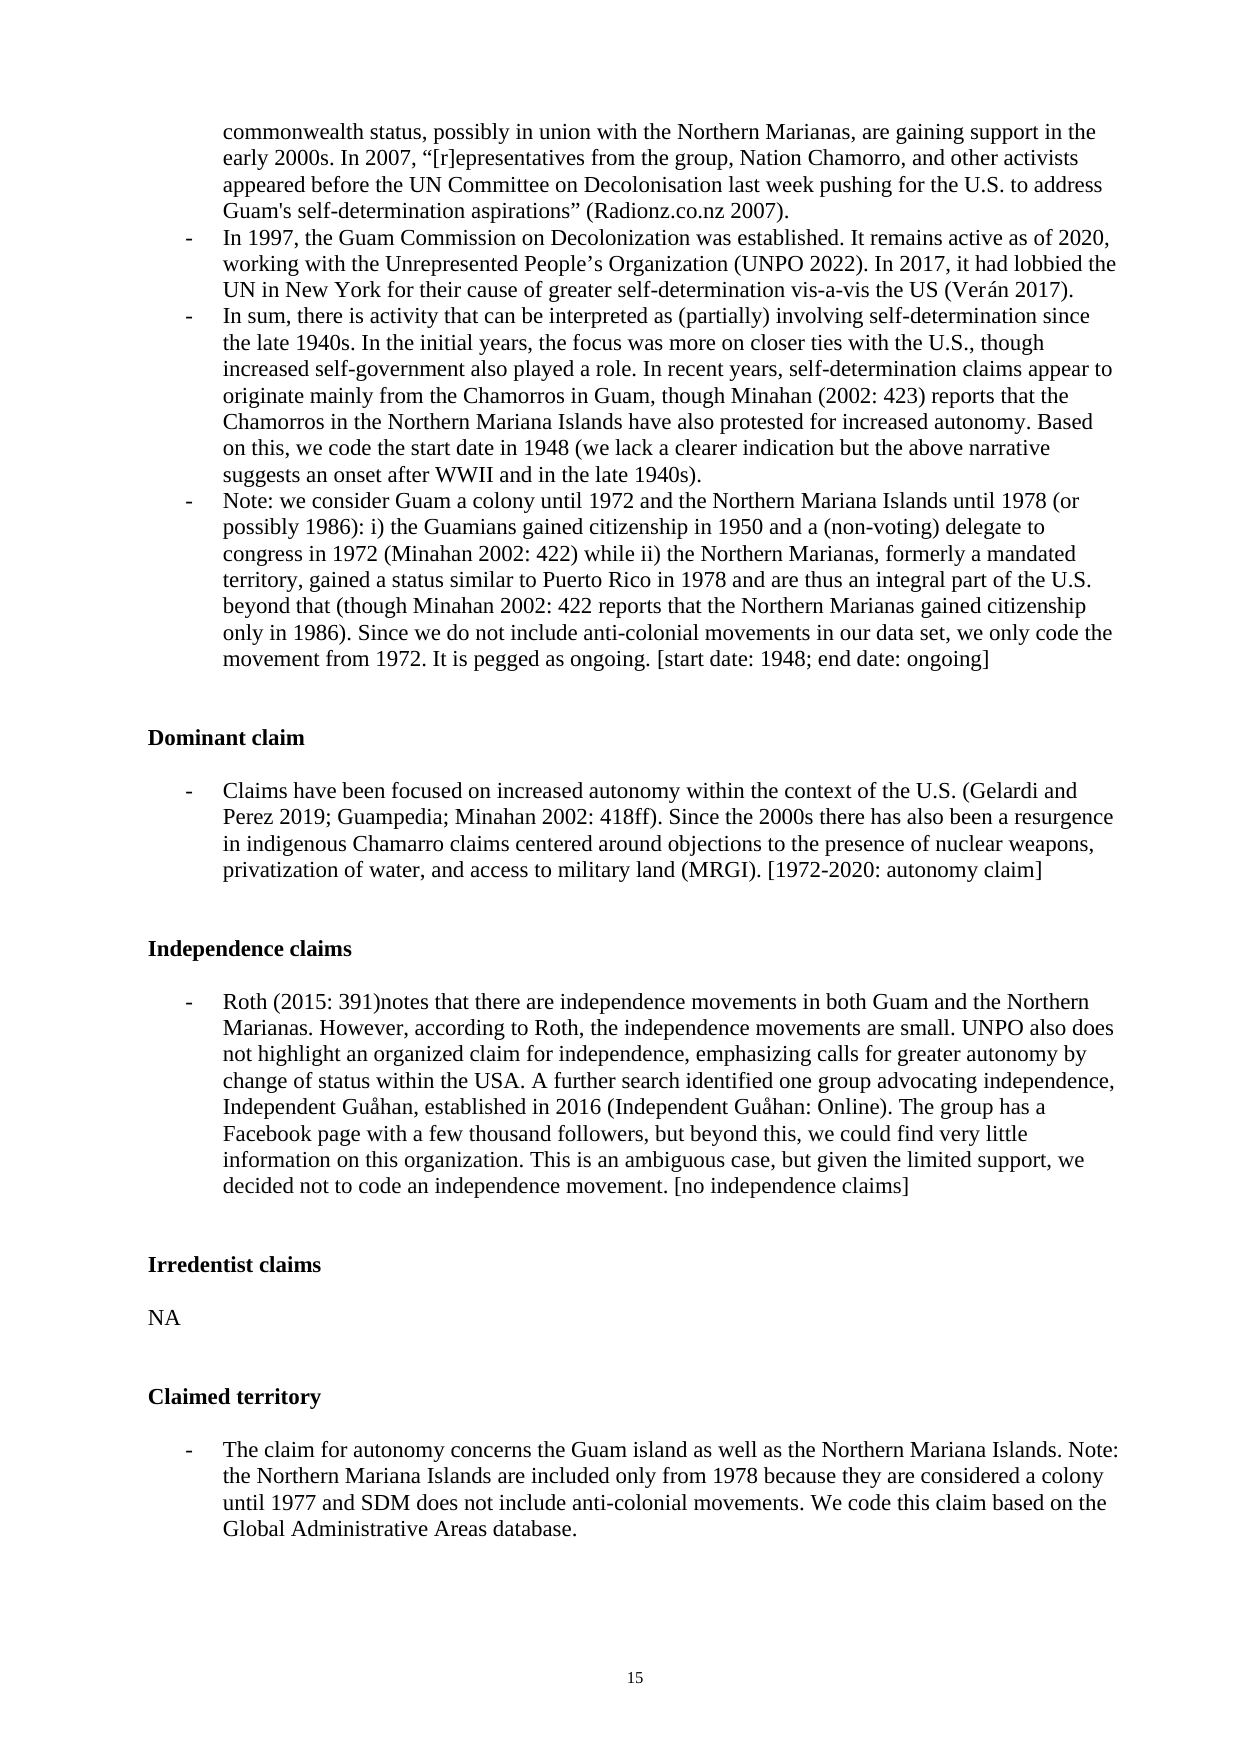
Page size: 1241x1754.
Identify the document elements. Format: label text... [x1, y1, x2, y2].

list In sum, there is activity that can be interpreted as (partially) involving self-determination since the late 1940s. In the initial years, the focus was more on closer ties with the U.S., though increased self-government also played a role. In recent years, self-determination claims appear to originate mainly from the Chamorros in Guam, though Minahan (2002: 423) reports that the Chamorros in the Northern Mariana Islands have also protested for increased autonomy. Based on this, we code the start date in 1948 (we lack a clearer indication but the above narrative suggests an onset after WWII and in the late 1940s). [185, 303, 1122, 487]
list Claims have been focused on increased autonomy within the context of the U.S. (Gelardi and Perez 2019; Guampedia; Minahan 2002: 418ff). Since the 2000s there has also been a resurgence in indigenous Chamarro claims centered around objections to the presence of nuclear weapons, privatization of water, and access to military land (MRGI). [1972-2020: autonomy claim] [185, 777, 1122, 882]
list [185, 118, 1122, 223]
text Irredentist claims [148, 1251, 1122, 1278]
list Roth (2015: 391)notes that there are independence movements in both Guam and the Northern Marianas. However, according to Roth, the independence movements are small. UNPO also does not highlight an organized claim for independence, emphasizing calls for greater autonomy by change of status within the USA. A further search identified one group advocating independence, Independent Guåhan, established in 2016 (Independent Guåhan: Online). The group has a Facebook page with a few thousand followers, but beyond this, we could find very little information on this organization. This is an ambiguous case, but given the limited support, we decided not to code an independence movement. [no independence claims] [185, 988, 1122, 1199]
text Claimed territory [148, 1383, 1122, 1409]
text Dominant claim [148, 724, 1122, 751]
text NA [148, 1304, 1122, 1330]
list In 1997, the Guam Commission on Decolonization was established. It remains active as of 2020, working with the Unrepresented People’s Organization (UNPO 2022). In 2017, it had lobbied the UN in New York for their cause of greater self-determination vis-a-vis the US (Verán 2017). [185, 223, 1122, 303]
list The claim for autonomy concerns the Guam island as well as the Northern Mariana Islands. Note: the Northern Mariana Islands are included only from 1978 because they are considered a colony until 1977 and SDM does not include anti-colonial movements. We code this claim based on the Global Administrative Areas database. [185, 1436, 1122, 1541]
list Note: we consider Guam a colony until 1972 and the Northern Mariana Islands until 1978 (or possibly 1986): i) the Guamians gained citizenship in 1950 and a (non-voting) delegate to congress in 1972 (Minahan 2002: 422) while ii) the Northern Marianas, formerly a mandated territory, gained a status similar to Puerto Rico in 1978 and are thus an integral part of the U.S. beyond that (though Minahan 2002: 422 reports that the Northern Marianas gained citizenship only in 1986). Since we do not include anti-colonial movements in our data set, we only code the movement from 1972. It is pegged as ongoing. [start date: 1948; end date: ongoing] [185, 487, 1122, 672]
text Independence claims [148, 935, 1122, 961]
